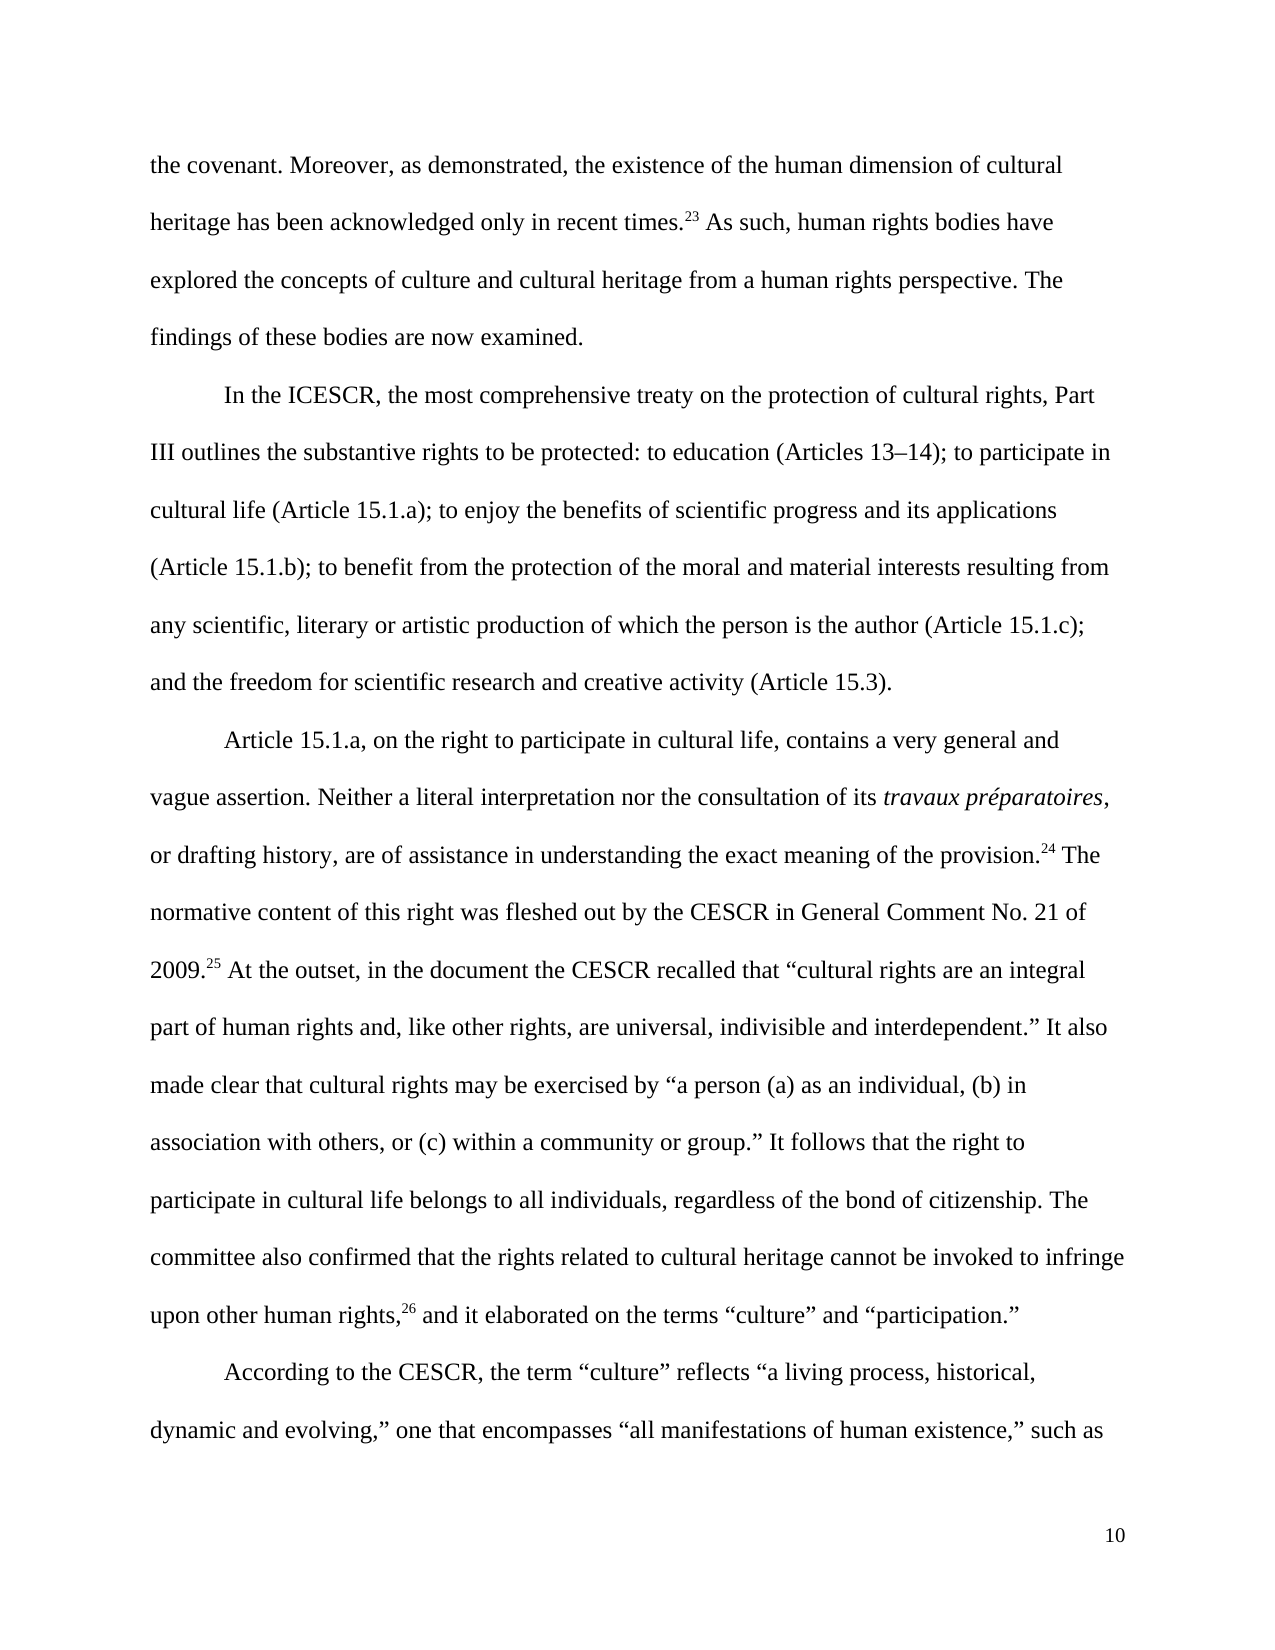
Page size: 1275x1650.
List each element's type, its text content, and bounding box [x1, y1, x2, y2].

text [150, 1357, 1125, 1444]
text Article 15.1.a, on the right to participate in cultural life, contains a very general and vague assertion. Neither a literal interpretation nor the consultation of its travaux préparatoires, or drafting history, are of assistance in understanding the exact meaning of the provision. The normative content of this right was fleshed out by the CESCR in General Comment No. 21 of 2009. At the outset, in the document the CESCR recalled that “cultural rights are an integral part of human rights and, like other rights, are universal, indivisible and interdependent.” It also made clear that cultural rights may be exercised by “a person (a) as an individual, (b) in association with others, or (c) within a community or group.” It follows that the right to participate in cultural life belongs to all individuals, regardless of the bond of citizenship. The committee also confirmed that the rights related to cultural heritage cannot be invoked to infringe upon other human rights, and it elaborated on the terms “culture” and “participation.” [150, 725, 1125, 1329]
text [150, 150, 1125, 351]
text In the ICESCR, the most comprehensive treaty on the protection of cultural rights, Part III outlines the substantive rights to be protected: to education (Articles 13–14); to participate in cultural life (Article 15.1.a); to enjoy the benefits of scientific progress and its applications (Article 15.1.b); to benefit from the protection of the moral and material interests resulting from any scientific, literary or artistic production of which the person is the author (Article 15.1.c); and the freedom for scientific research and creative activity (Article 15.3). [150, 380, 1125, 696]
